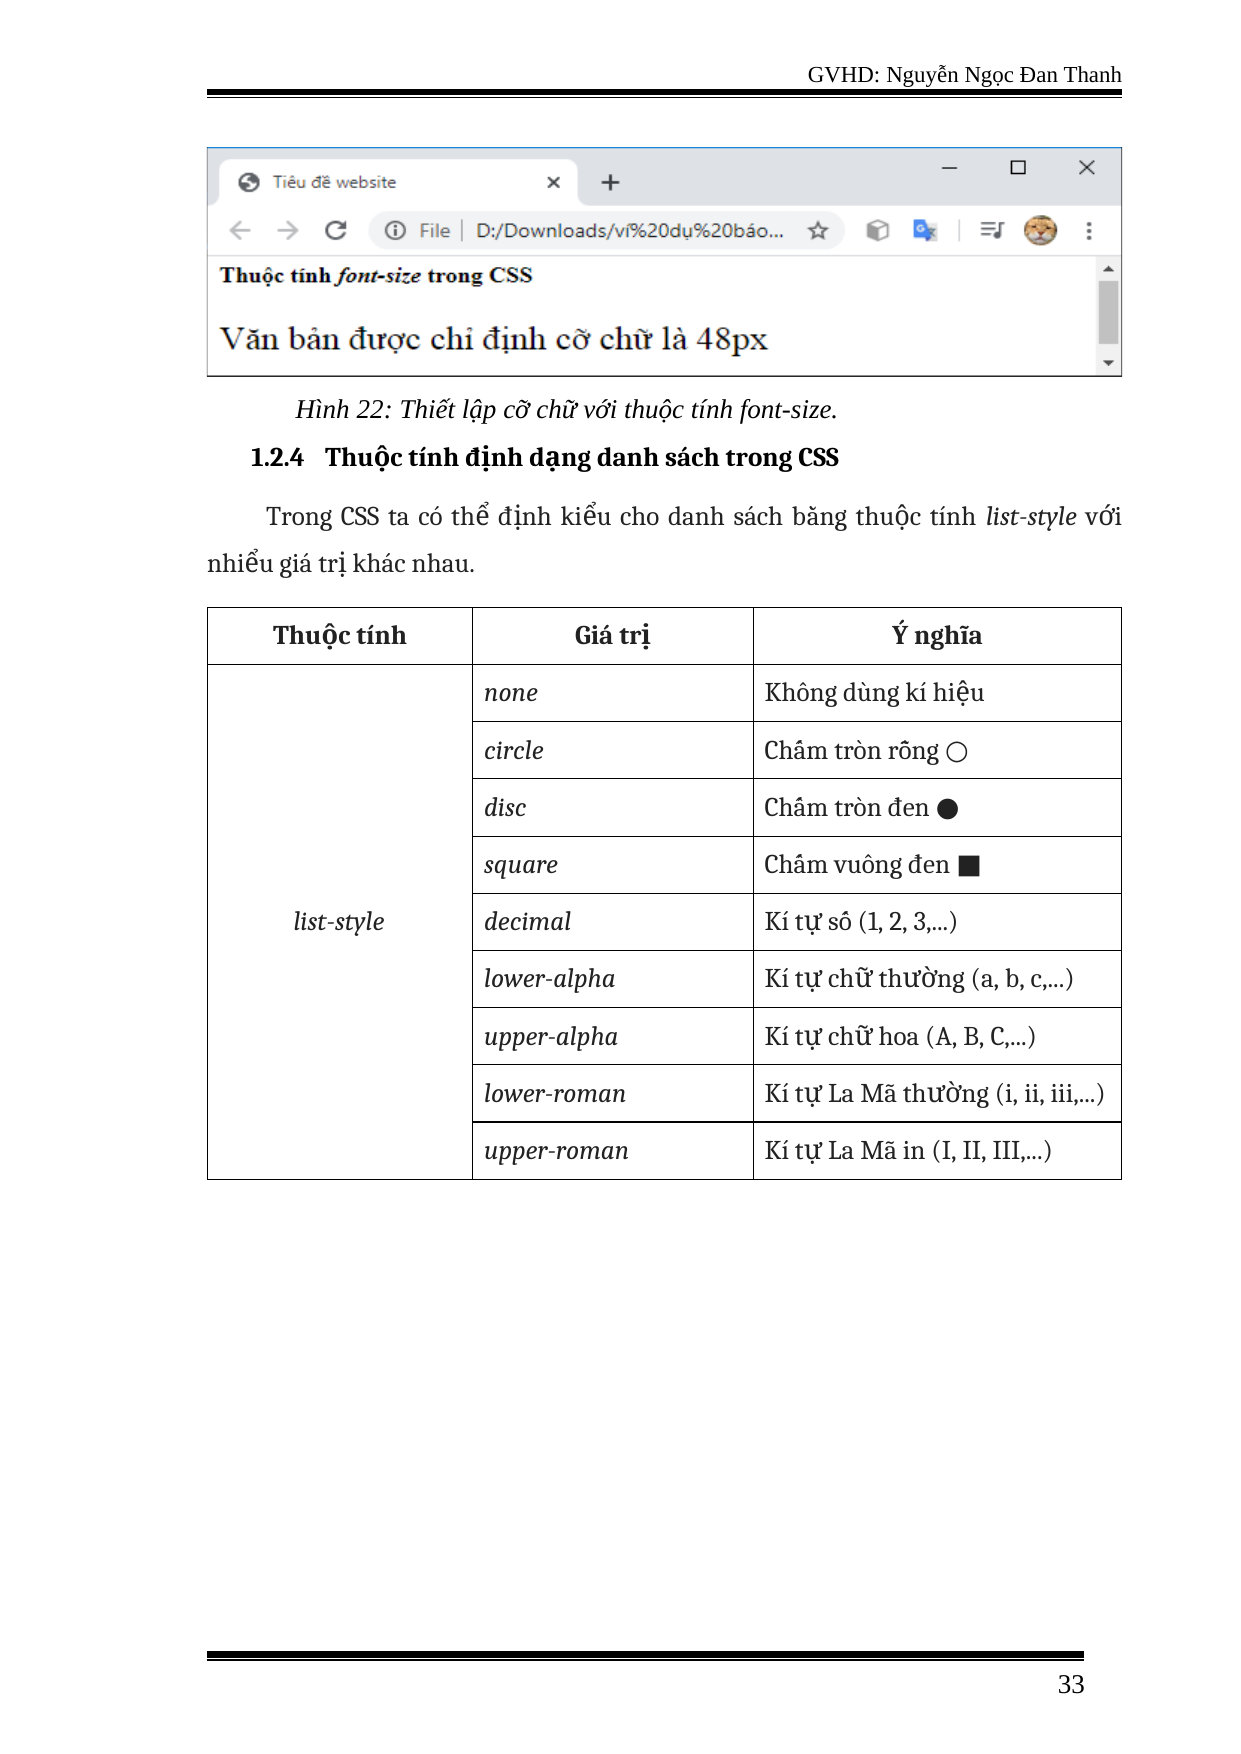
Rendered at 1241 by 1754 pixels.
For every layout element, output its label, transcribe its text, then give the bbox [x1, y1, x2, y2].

table_cell list-style [208, 665, 472, 1179]
table_header Thuộc tính [208, 608, 472, 664]
table_cell Chấm tròn đen ● [754, 779, 1121, 836]
picture [206, 147, 1123, 377]
table_cell circle [473, 722, 753, 778]
text Hình 22: Thiết lập cỡ chữ với thuộc tính font-size. [207, 393, 1122, 425]
table_cell Kí tự La Mã thường (i, ii, iii,...) [754, 1065, 1121, 1121]
table_cell Không dùng kí hiệu [754, 665, 1121, 721]
table_header Giá trị [473, 608, 753, 664]
table_cell decimal [473, 894, 753, 950]
table_cell lower-alpha [473, 951, 753, 1007]
table_cell lower-roman [473, 1065, 753, 1121]
table_cell Kí tự chữ hoa (A, B, C,...) [754, 1008, 1121, 1064]
text Trong CSS ta có thể định kiểu cho danh sách bằng thuộc tính list-style với nhiểu giá trị khác nhau. [207, 501, 1122, 579]
table_cell Chấm vuông đen ■ [754, 837, 1121, 893]
subtitle Thuộc tính định dạng danh sách trong CSS [251, 442, 1122, 473]
table_cell none [473, 665, 753, 721]
table_cell disc [473, 779, 753, 836]
table_cell upper-alpha [473, 1008, 753, 1064]
table_cell Kí tự chữ thường (a, b, c,...) [754, 951, 1121, 1007]
table_cell upper-roman [473, 1123, 753, 1179]
table_cell Chấm tròn rỗng ○ [754, 722, 1121, 778]
table_cell Kí tự số (1, 2, 3,...) [754, 894, 1121, 950]
table_cell Kí tự La Mã in (I, II, III,...) [754, 1123, 1121, 1179]
table_cell square [473, 837, 753, 893]
table_header Ý nghĩa [754, 608, 1121, 664]
